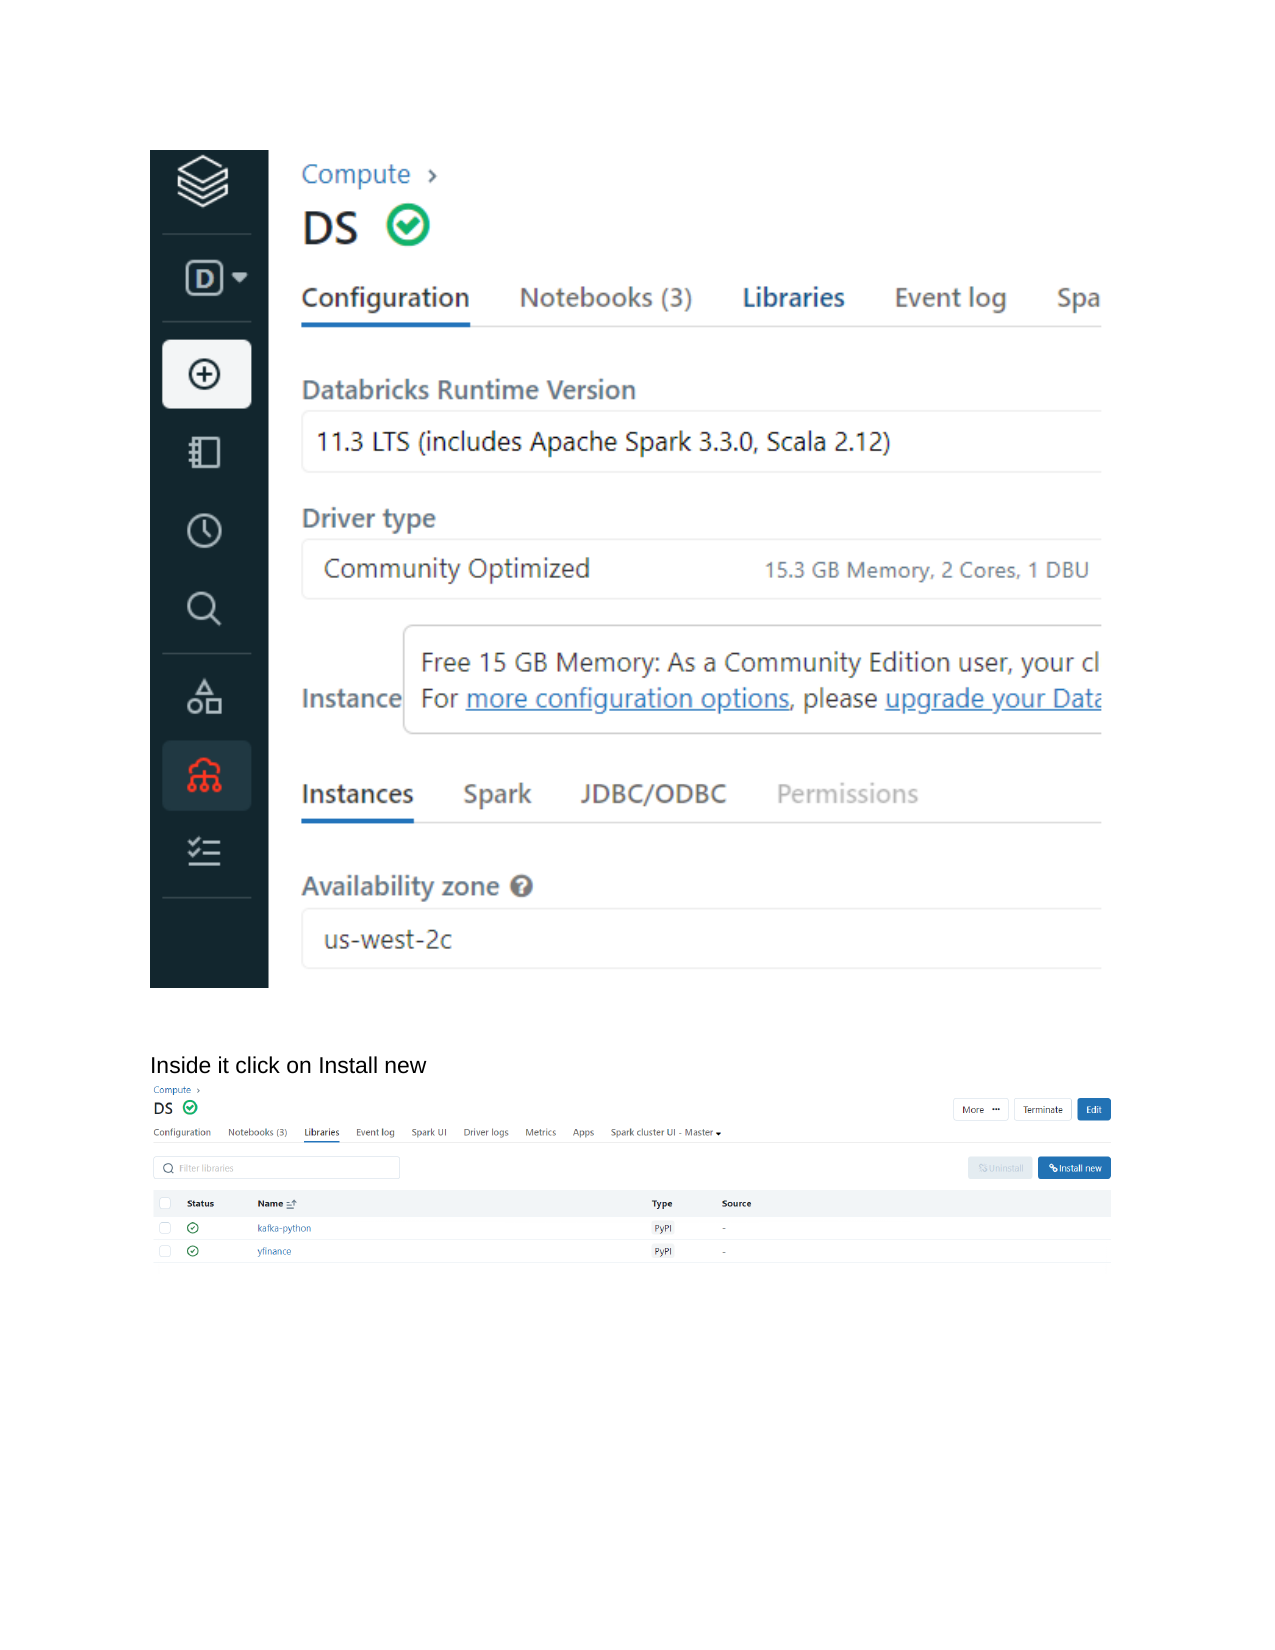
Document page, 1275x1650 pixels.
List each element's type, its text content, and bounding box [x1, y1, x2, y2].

picture [150, 1082, 1125, 1274]
picture [150, 150, 1102, 988]
text Inside it click on Install new [150, 1052, 1125, 1078]
